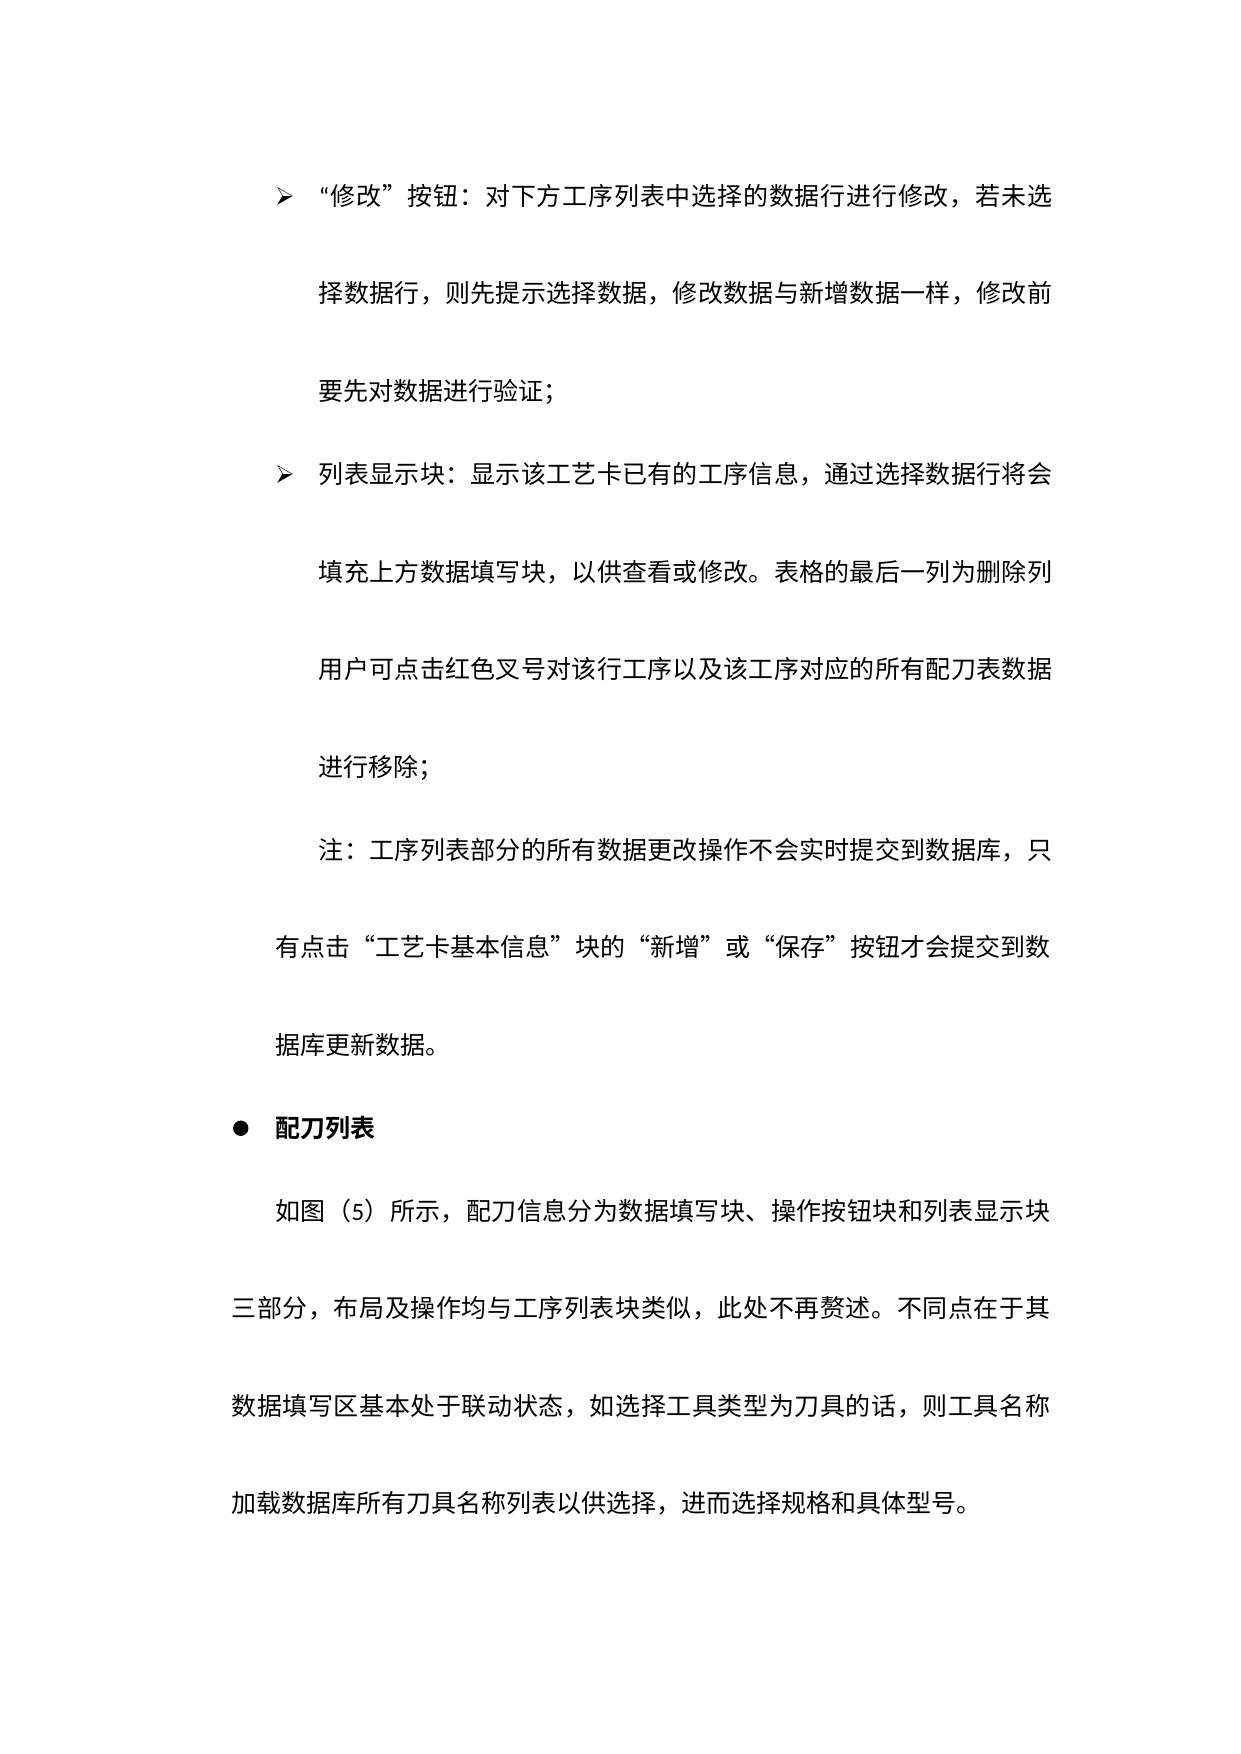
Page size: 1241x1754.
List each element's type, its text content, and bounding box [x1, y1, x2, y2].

list 列表显示块：显示该工艺卡已有的工序信息，通过选择数据行将会填充上方数据填写块，以供查看或修改。表格的最后一列为删除列，用户可点击红色叉号对该行工序以及该工序对应的所有配刀表数据进行移除； [275, 440, 1053, 798]
text 如图（5）所示，配刀信息分为数据填写块、操作按钮块和列表显示块三部分，布局及操作均与工序列表块类似，此处不再赘述。不同点在于其数据填写区基本处于联动状态，如选择工具类型为刀具的话，则工具名称加载数据库所有刀具名称列表以供选择，进而选择规格和具体型号。 [231, 1177, 1053, 1534]
list “修改”按钮：对下方工序列表中选择的数据行进行修改，若未选择数据行，则先提示选择数据，修改数据与新增数据一样，修改前要先对数据进行验证； [275, 162, 1053, 422]
list 配刀列表 [231, 1094, 1053, 1159]
text 注：工序列表部分的所有数据更改操作不会实时提交到数据库，只有点击“工艺卡基本信息”块的“新增”或“保存”按钮才会提交到数据库更新数据。 [275, 816, 1053, 1076]
